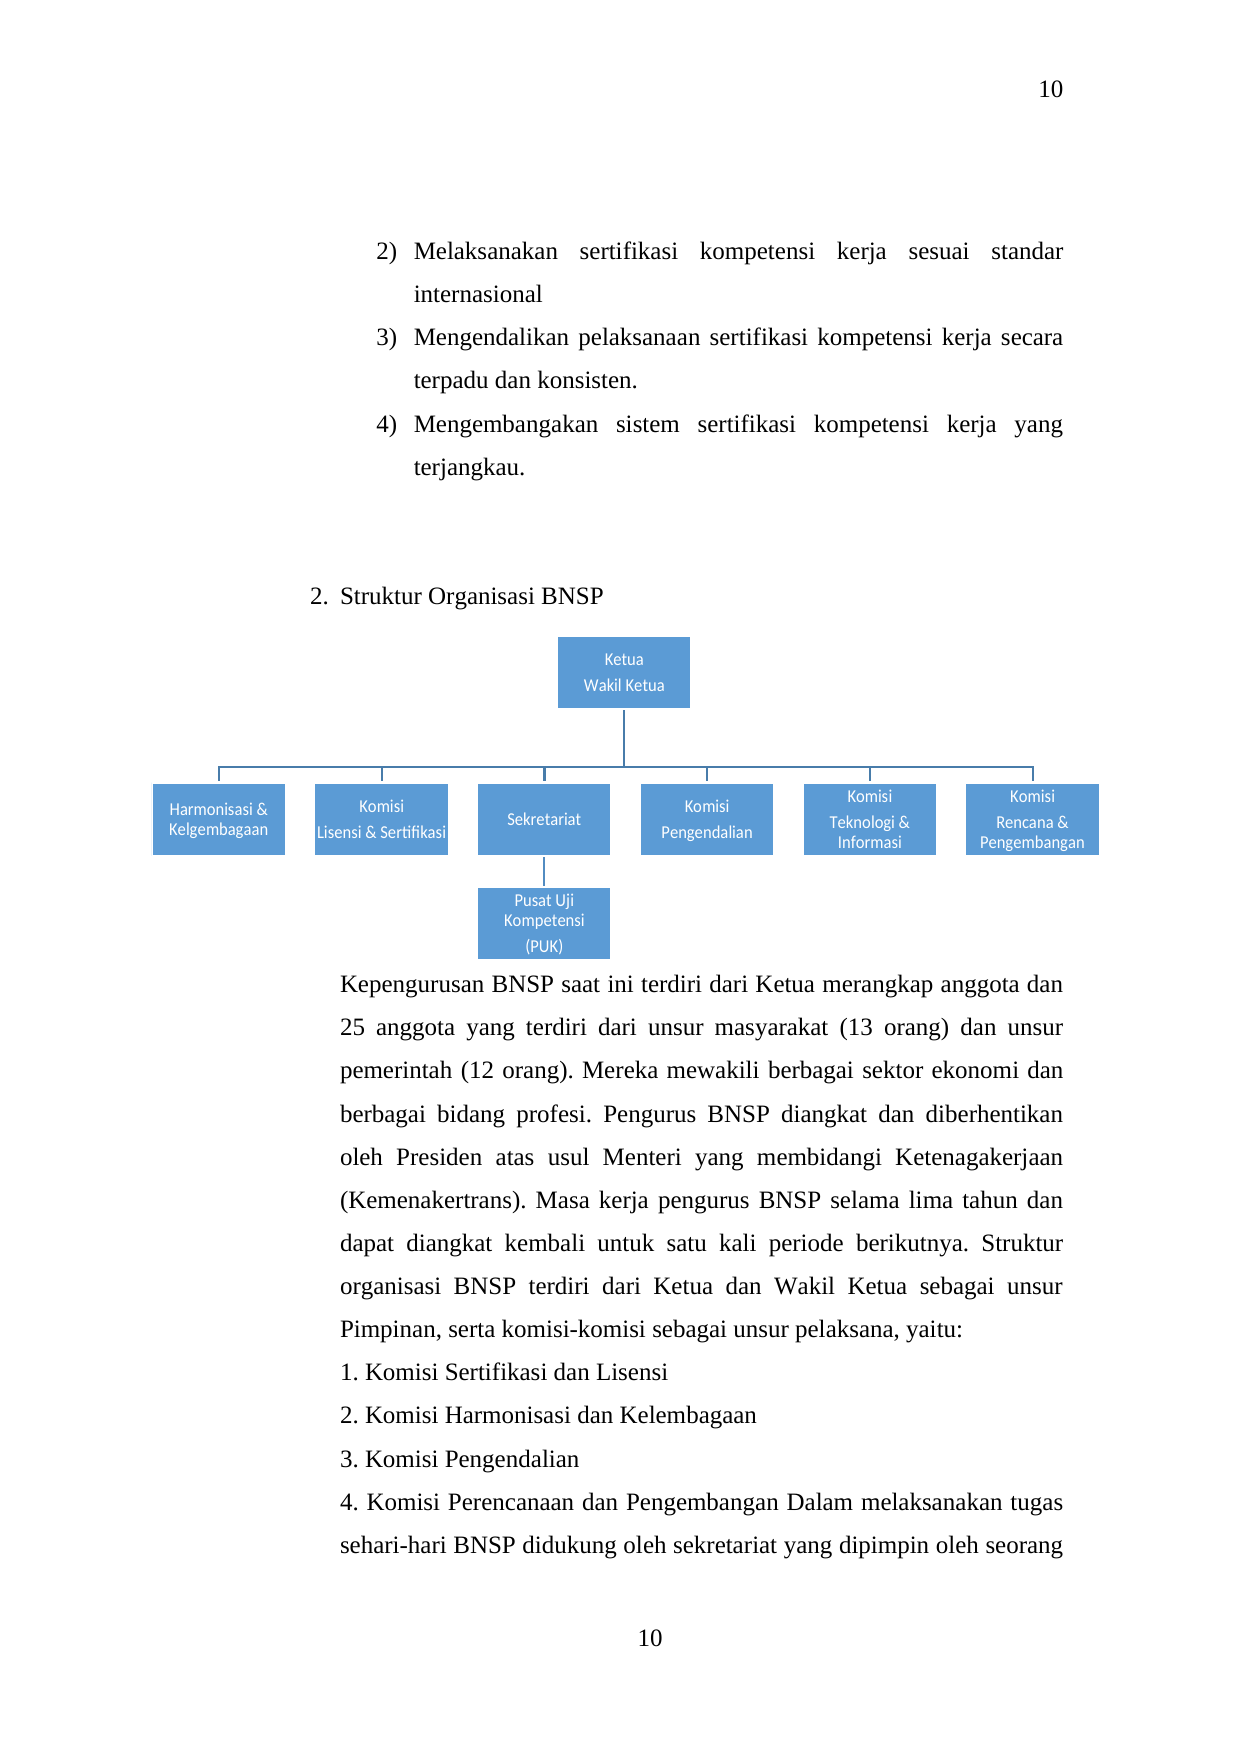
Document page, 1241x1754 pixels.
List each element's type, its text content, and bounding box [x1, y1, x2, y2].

list Kepengurusan BNSP saat ini terdiri dari Ketua merangkap anggota dan 25 anggota yang terdiri dari unsur masyarakat (13 orang) dan unsur pemerintah (12 orang). Mereka mewakili berbagai sektor ekonomi dan berbagai bidang profesi. Pengurus BNSP diangkat dan diberhentikan oleh Presiden atas usul Menteri yang membidangi Ketenagakerjaan (Kemenakertrans). Masa kerja pengurus BNSP selama lima tahun dan dapat diangkat kembali untuk satu kali periode berikutnya. Struktur organisasi BNSP terdiri dari Ketua dan Wakil Ketua sebagai unsur Pimpinan, serta komisi-komisi sebagai unsur pelaksana, yaitu: [340, 969, 1064, 1343]
list 1. Komisi Sertifikasi dan Lisensi [340, 1357, 1064, 1386]
list Melaksanakan sertifikasi kompetensi kerja sesuai standar internasional [376, 236, 1064, 308]
list Mengembangakan sistem sertifikasi kompetensi kerja yang terjangkau. [376, 409, 1064, 481]
list Mengendalikan pelaksanaan sertifikasi kompetensi kerja secara terpadu dan konsisten. [376, 322, 1064, 394]
list Struktur Organisasi BNSP [310, 581, 1064, 610]
list 2. Komisi Harmonisasi dan Kelembagaan [340, 1401, 1064, 1429]
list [340, 1487, 1064, 1559]
list 3. Komisi Pengendalian [340, 1444, 1064, 1472]
